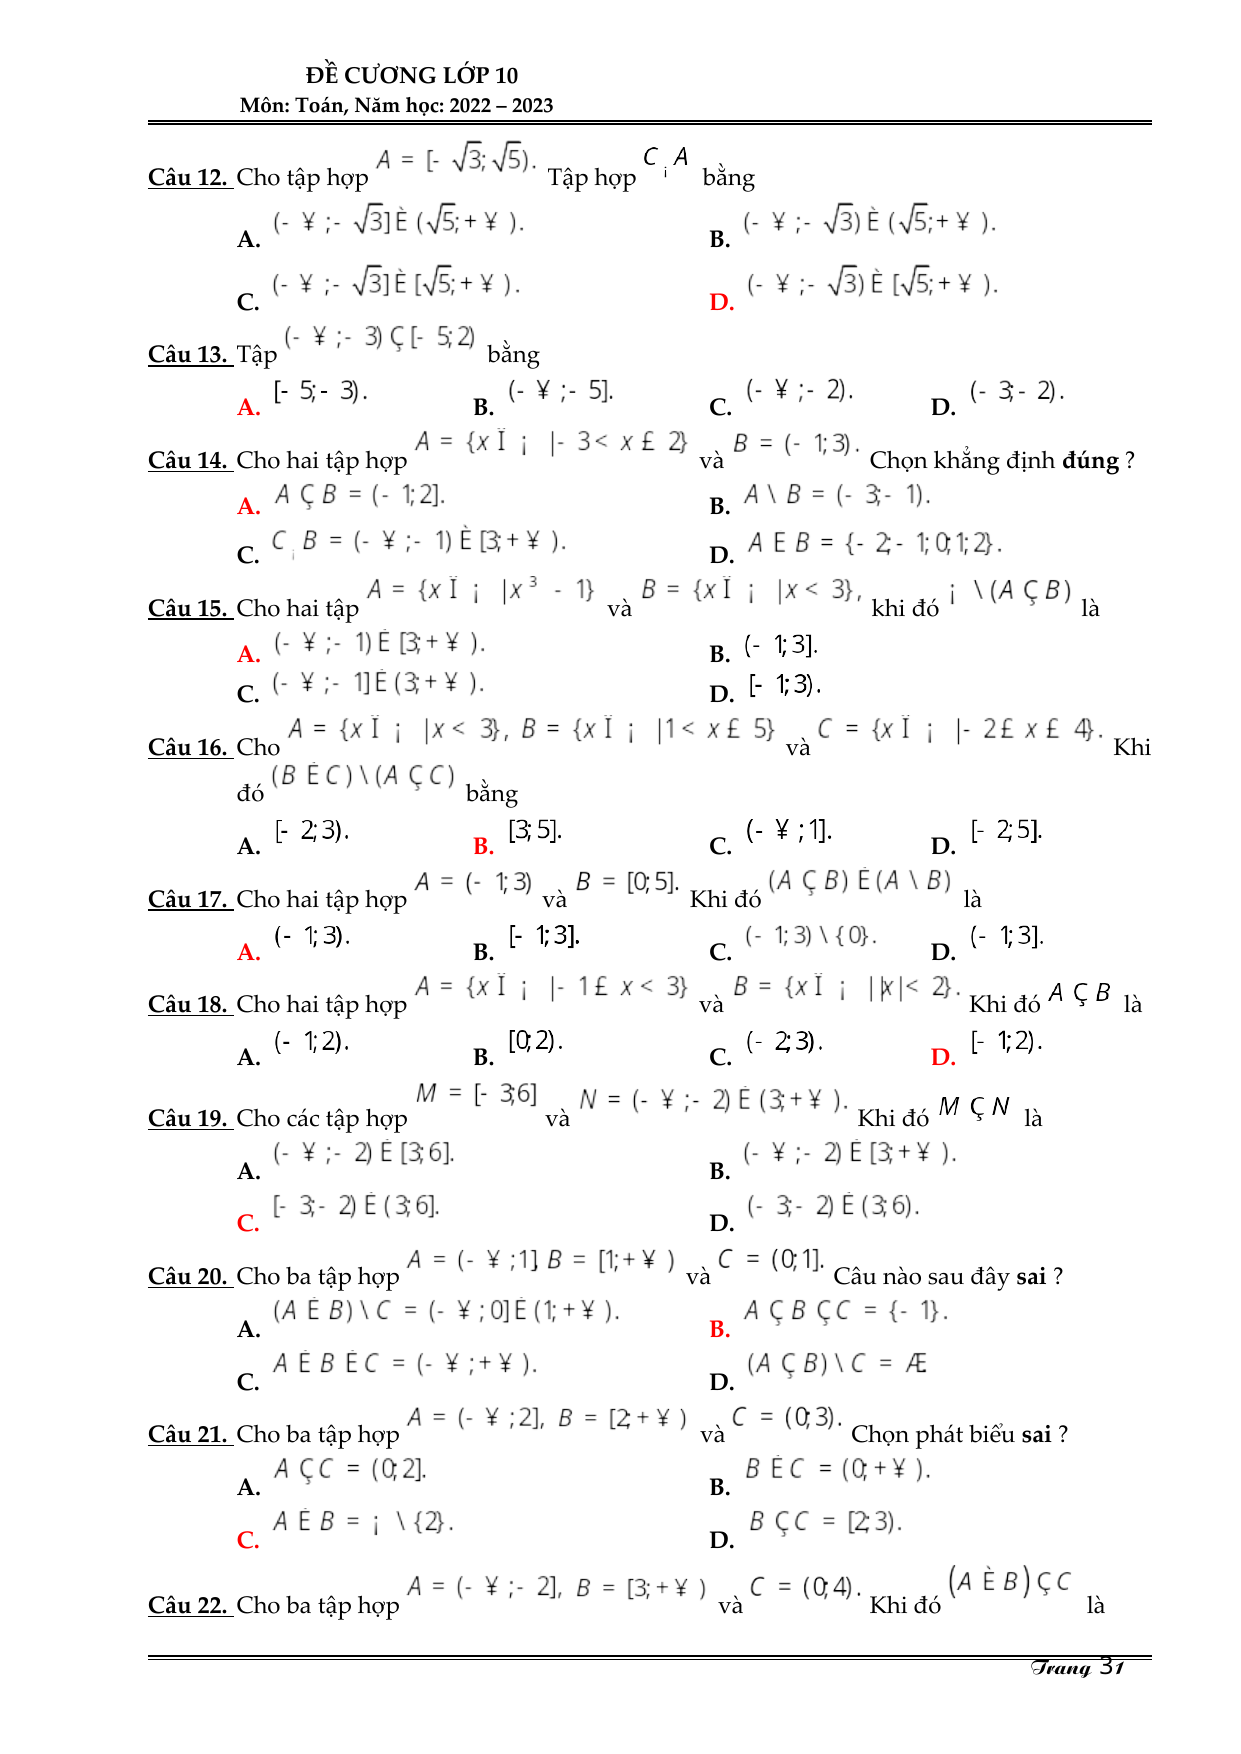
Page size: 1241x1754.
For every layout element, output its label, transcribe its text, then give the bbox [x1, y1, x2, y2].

list Cho các tập hợp và Khi đó là [148, 1078, 1152, 1133]
list Cho và Khi đó bằng [148, 716, 1152, 809]
list Cho tập hợp Tập hợp bằng [148, 136, 1152, 192]
list Cho hai tập và khi đó là [148, 576, 1152, 623]
text C. D. [236, 1508, 1152, 1555]
list Cho ba tập hợp và Khi đó là [148, 1561, 1152, 1620]
text C. D. [236, 669, 1152, 709]
text A. B. [236, 1456, 1152, 1502]
text A. B. [236, 198, 1152, 255]
list Cho ba tập hợp và Câu nào sau đây sai ? [148, 1245, 1152, 1291]
text A. B. [236, 1139, 1152, 1186]
text C. D. [236, 522, 1152, 570]
text A. B. [236, 1298, 1152, 1344]
text A. B. [236, 629, 1152, 669]
text A. B. [236, 481, 1152, 522]
list Cho hai tập hợp và Khi đó là [148, 868, 1152, 914]
text C. D. [236, 1350, 1152, 1397]
text A. B. C. D. [236, 815, 1152, 861]
list Cho hai tập hợp và Chọn khẳng định đúng ? [148, 429, 1152, 475]
text A. B. C. D. [236, 1026, 1152, 1072]
list Tập bằng [148, 323, 1152, 370]
text A. B. C. D. [236, 376, 1152, 422]
text C. D. [236, 1192, 1152, 1239]
text A. B. C. D. [236, 920, 1152, 967]
list Cho hai tập hợp và Khi đó là [148, 973, 1152, 1019]
text C. D. [236, 261, 1152, 317]
list Cho ba tập hợp và Chọn phát biểu sai ? [148, 1403, 1152, 1449]
